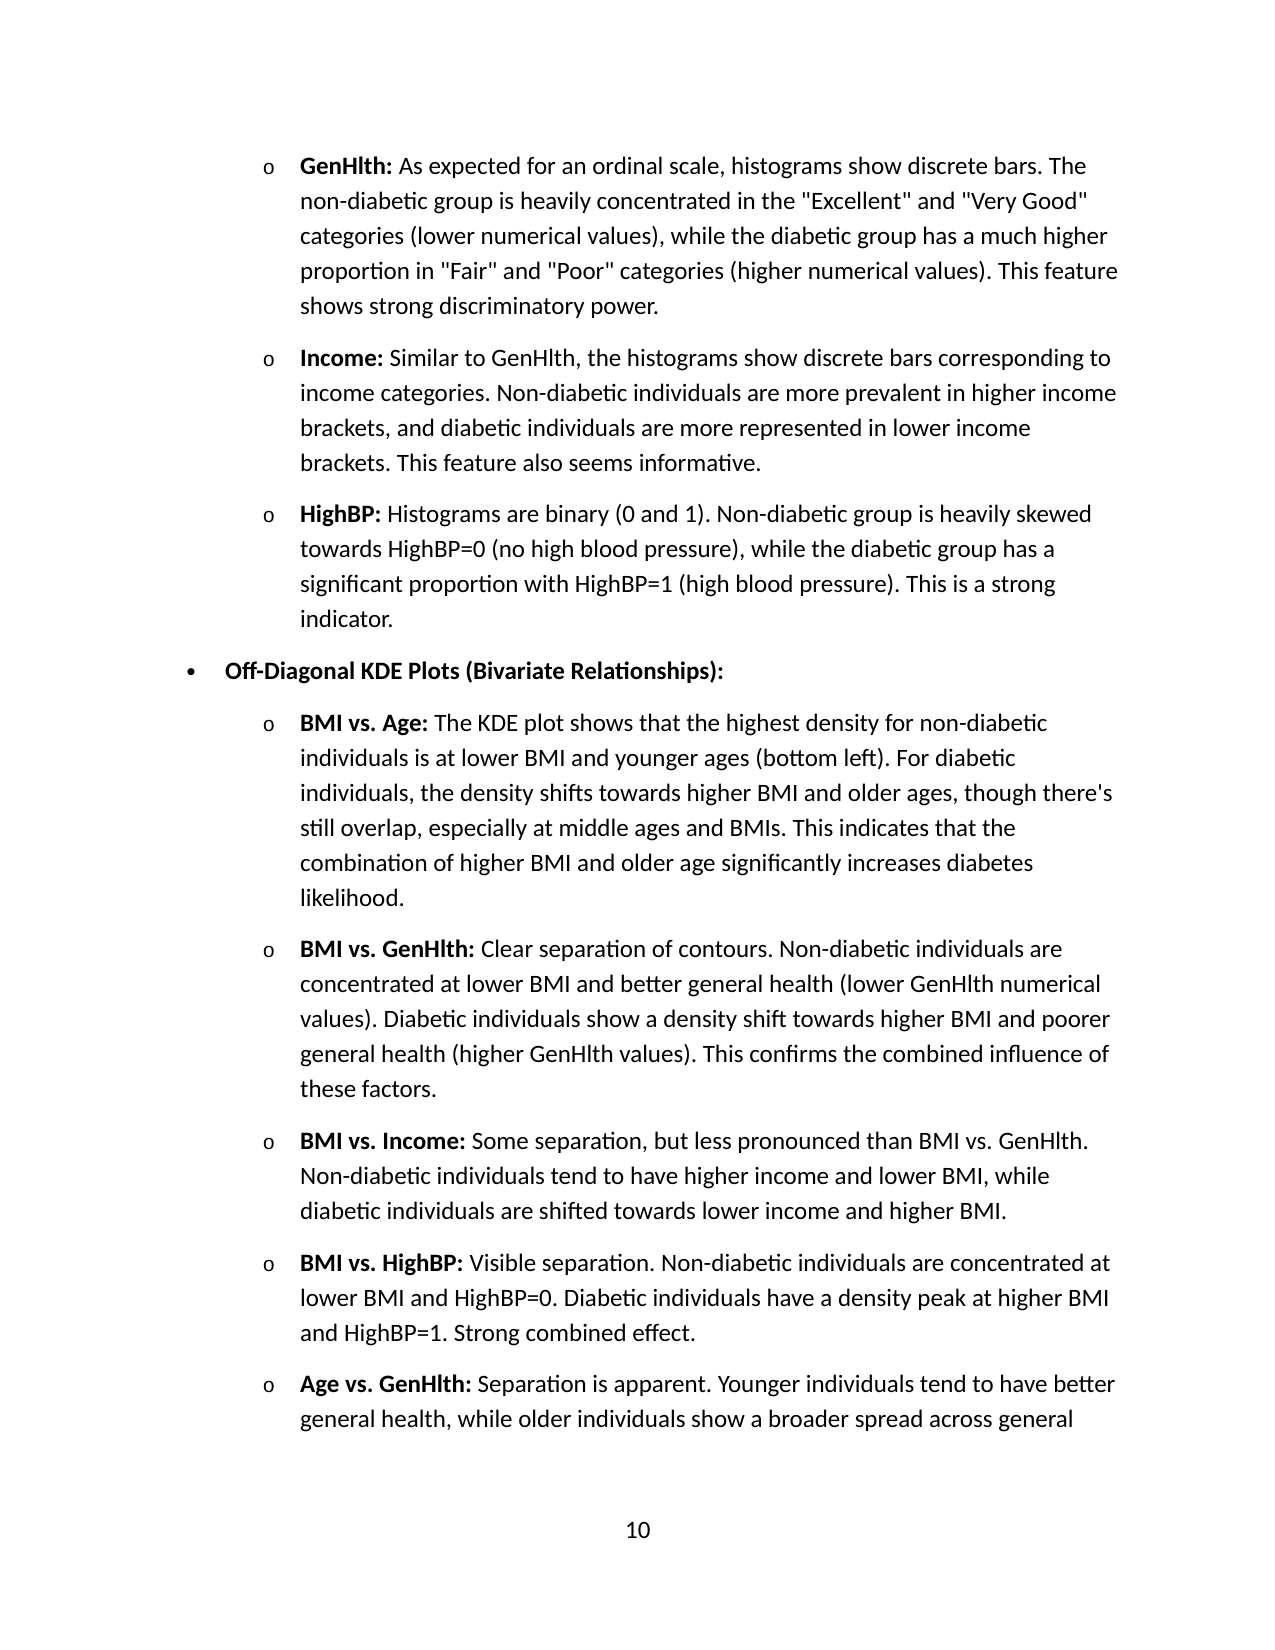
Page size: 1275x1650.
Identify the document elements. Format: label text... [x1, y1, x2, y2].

list Income: Similar to GenHlth, the histograms show discrete bars corresponding to income categories. Non-diabetic individuals are more prevalent in higher income brackets, and diabetic individuals are more represented in lower income brackets. This feature also seems informative. [262, 342, 1125, 477]
list GenHlth: As expected for an ordinal scale, histograms show discrete bars. The non-diabetic group is heavily concentrated in the "Excellent" and "Very Good" categories (lower numerical values), while the diabetic group has a much higher proportion in "Fair" and "Poor" categories (higher numerical values). This feature shows strong discriminatory power. [262, 150, 1125, 321]
list HighBP: Histograms are binary (0 and 1). Non-diabetic group is heavily skewed towards HighBP=0 (no high blood pressure), while the diabetic group has a significant proportion with HighBP=1 (high blood pressure). This is a strong indicator. [262, 498, 1125, 634]
list Off-Diagonal KDE Plots (Bivariate Relationships): [187, 655, 1125, 686]
list BMI vs. Income: Some separation, but less pronounced than BMI vs. GenHlth. Non-diabetic individuals tend to have higher income and lower BMI, while diabetic individuals are shifted towards lower income and higher BMI. [262, 1125, 1125, 1226]
list BMI vs. Age: The KDE plot shows that the highest density for non-diabetic individuals is at lower BMI and younger ages (bottom left). For diabetic individuals, the density shifts towards higher BMI and older ages, though there's still overlap, especially at middle ages and BMIs. This indicates that the combination of higher BMI and older age significantly increases diabetes likelihood. [262, 707, 1125, 912]
list BMI vs. HighBP: Visible separation. Non-diabetic individuals are concentrated at lower BMI and HighBP=0. Diabetic individuals have a density peak at higher BMI and HighBP=1. Strong combined effect. [262, 1247, 1125, 1347]
list BMI vs. GenHlth: Clear separation of contours. Non-diabetic individuals are concentrated at lower BMI and better general health (lower GenHlth numerical values). Diabetic individuals show a density shift towards higher BMI and poorer general health (higher GenHlth values). This confirms the combined influence of these factors. [262, 933, 1125, 1104]
